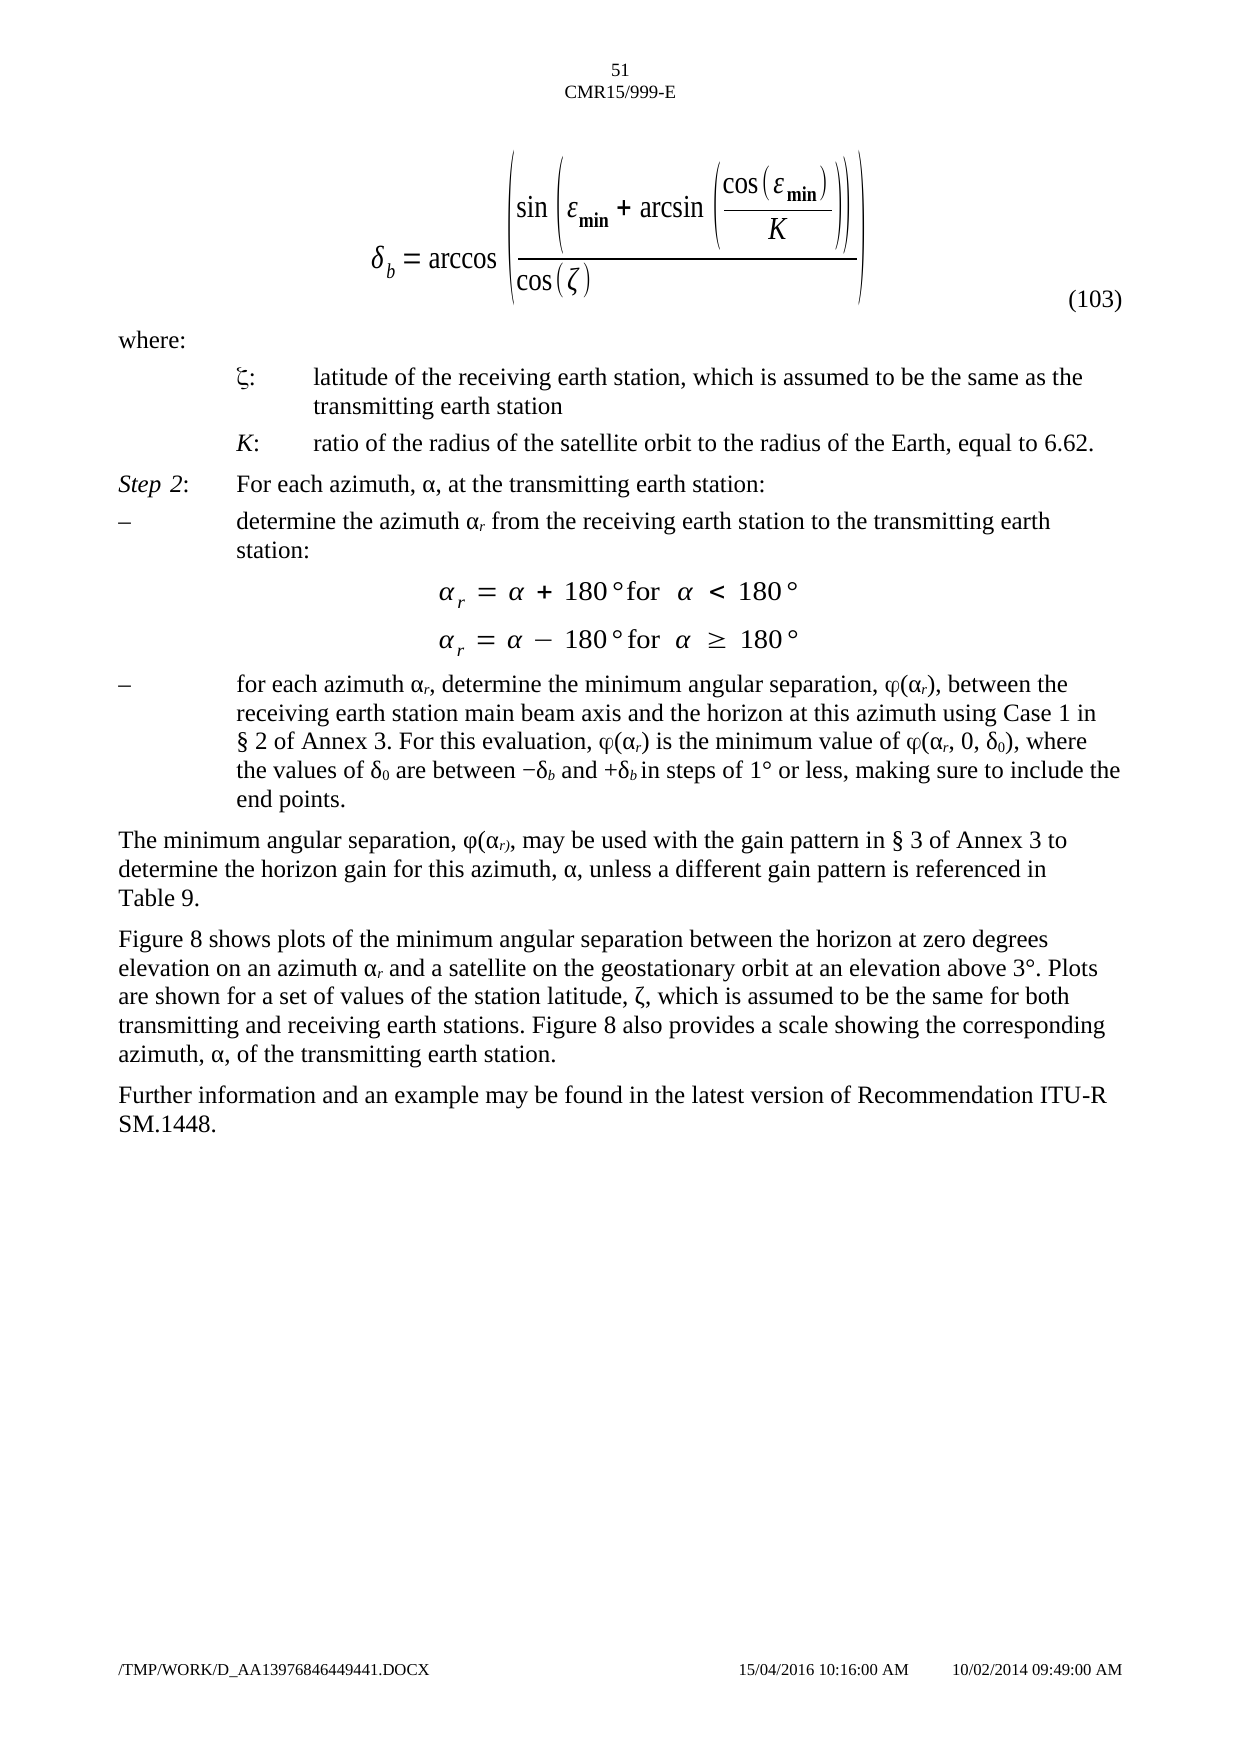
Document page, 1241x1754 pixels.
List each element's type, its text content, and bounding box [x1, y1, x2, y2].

text Further information and an example may be found in the latest version of Recommendation ITU-R SM.1448. [118, 1080, 1122, 1138]
text – determine the azimuth αr from the receiving earth station to the transmitting earth station: [118, 506, 1122, 564]
text (103) [118, 148, 1122, 312]
text where: [118, 325, 1122, 354]
text : latitude of the receiving earth station, which is assumed to be the same as the transmitting earth station [236, 362, 1122, 419]
text The minimum angular separation, φ(αr), may be used with the gain pattern in § 3 of Annex 3 to determine the horizon gain for this azimuth, α, unless a different gain pattern is referenced in Table 9. [118, 825, 1122, 911]
text K: ratio of the radius of the satellite orbit to the radius of the Earth, equal to 6.62. [236, 428, 1122, 457]
text – for each azimuth αr, determine the minimum angular separation, (αr), between the receiving earth station main beam axis and the horizon at this azimuth using Case 1 in § 2 of Annex 3. For this evaluation, (αr) is the minimum value of (αr, 0, δ0), where the values of δ0 are between −δb and +δb in steps of 1° or less, making sure to include the end points. [118, 669, 1122, 813]
text Step 2: For each azimuth, α, at the transmitting earth station: [118, 469, 1122, 498]
text Figure 8 shows plots of the minimum angular separation between the horizon at zero degrees elevation on an azimuth αr and a satellite on the geostationary orbit at an elevation above 3°. Plots are shown for a set of values of the station latitude, ζ, which is assumed to be the same for both transmitting and receiving earth stations. Figure 8 also provides a scale showing the corresponding azimuth, α, of the transmitting earth station. [118, 924, 1122, 1068]
